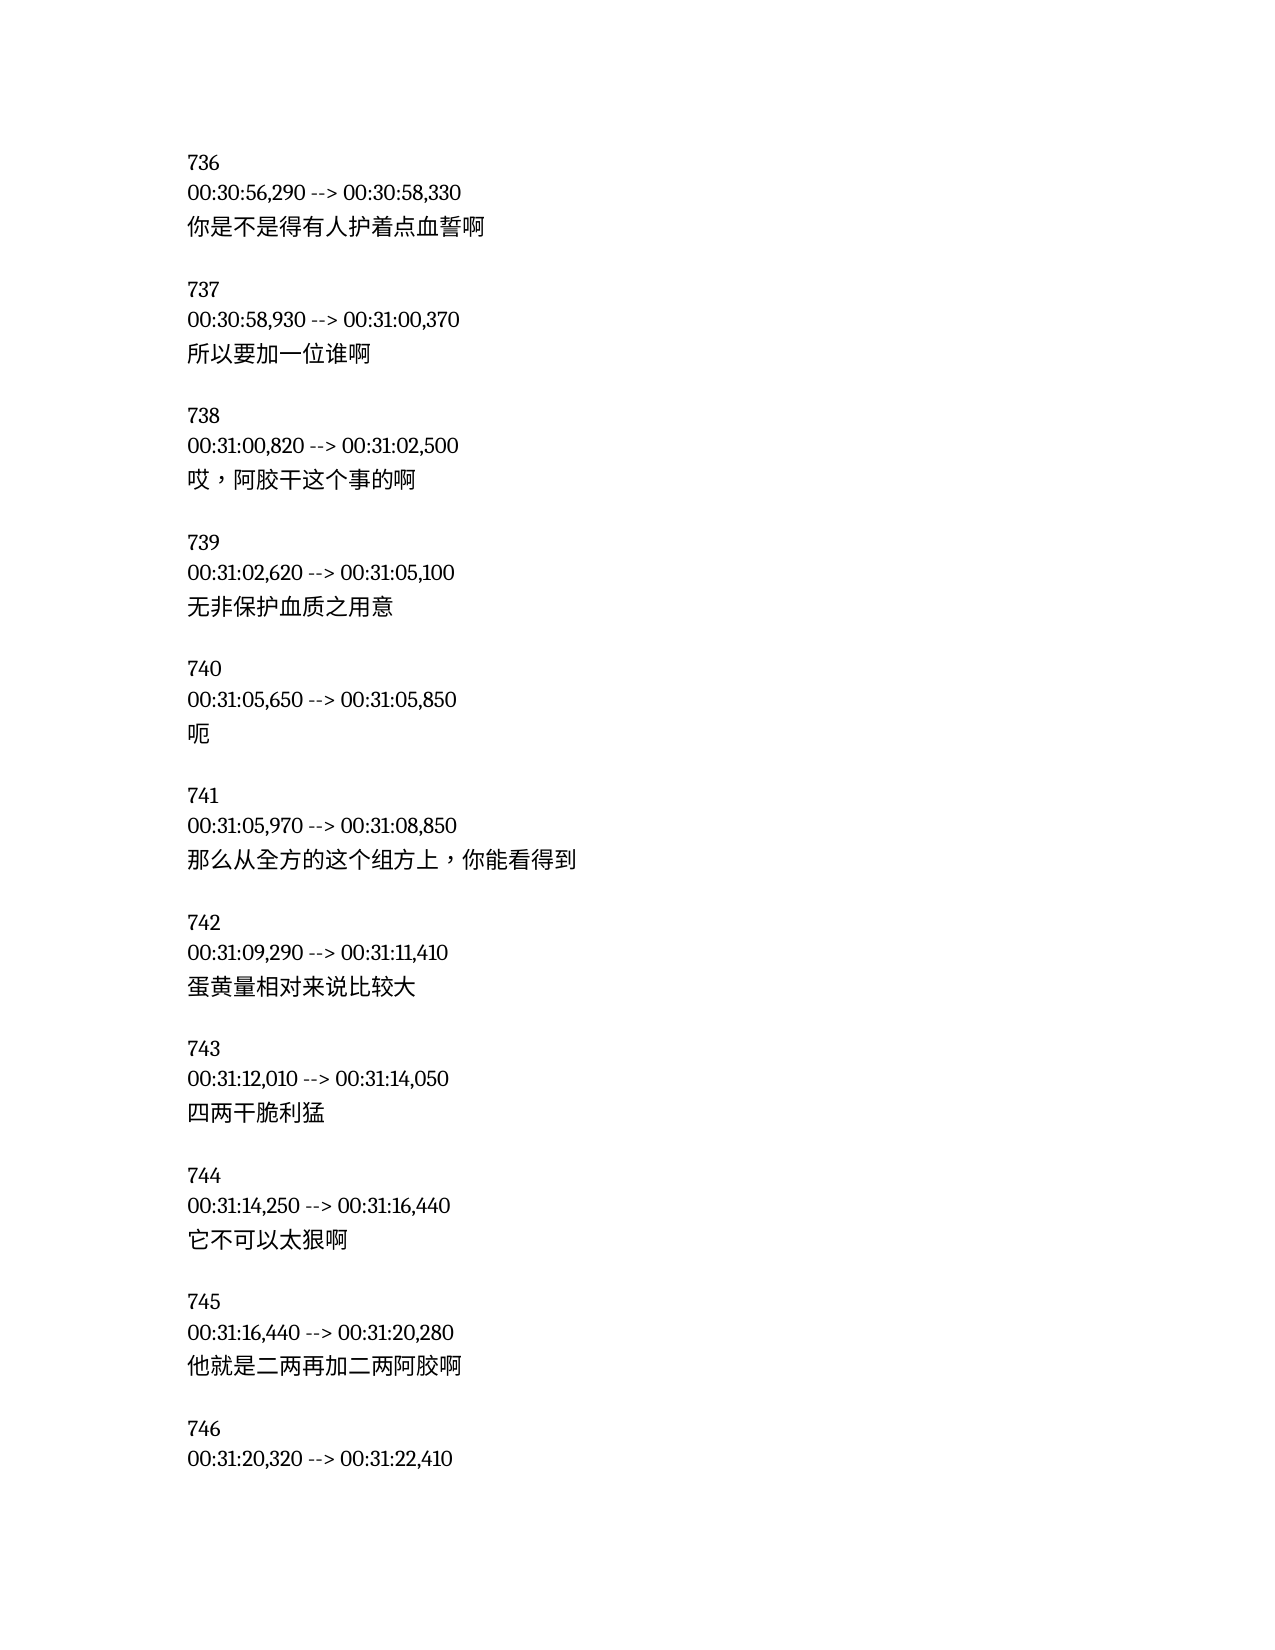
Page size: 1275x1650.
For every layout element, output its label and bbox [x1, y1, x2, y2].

text [187, 150, 1087, 1472]
